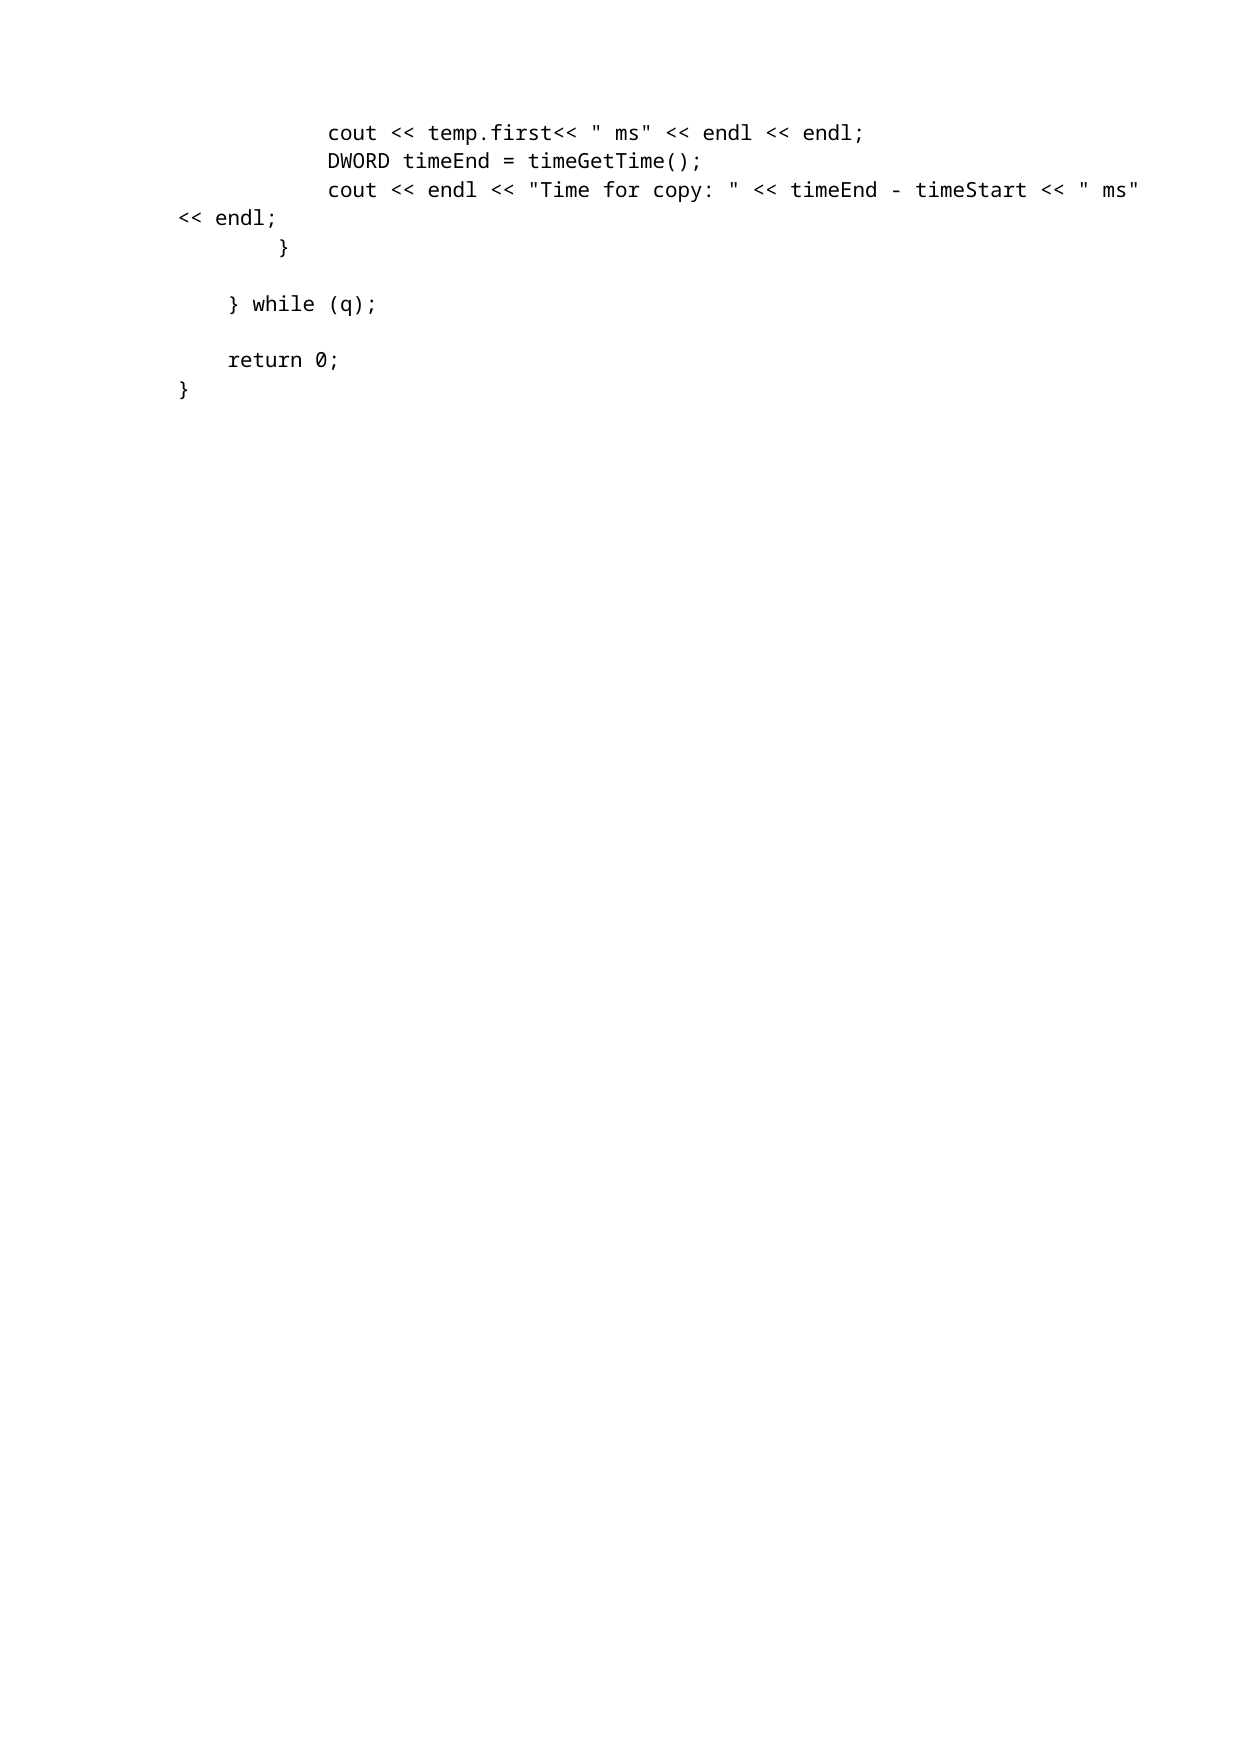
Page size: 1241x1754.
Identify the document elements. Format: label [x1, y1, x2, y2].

text [177, 118, 1152, 402]
